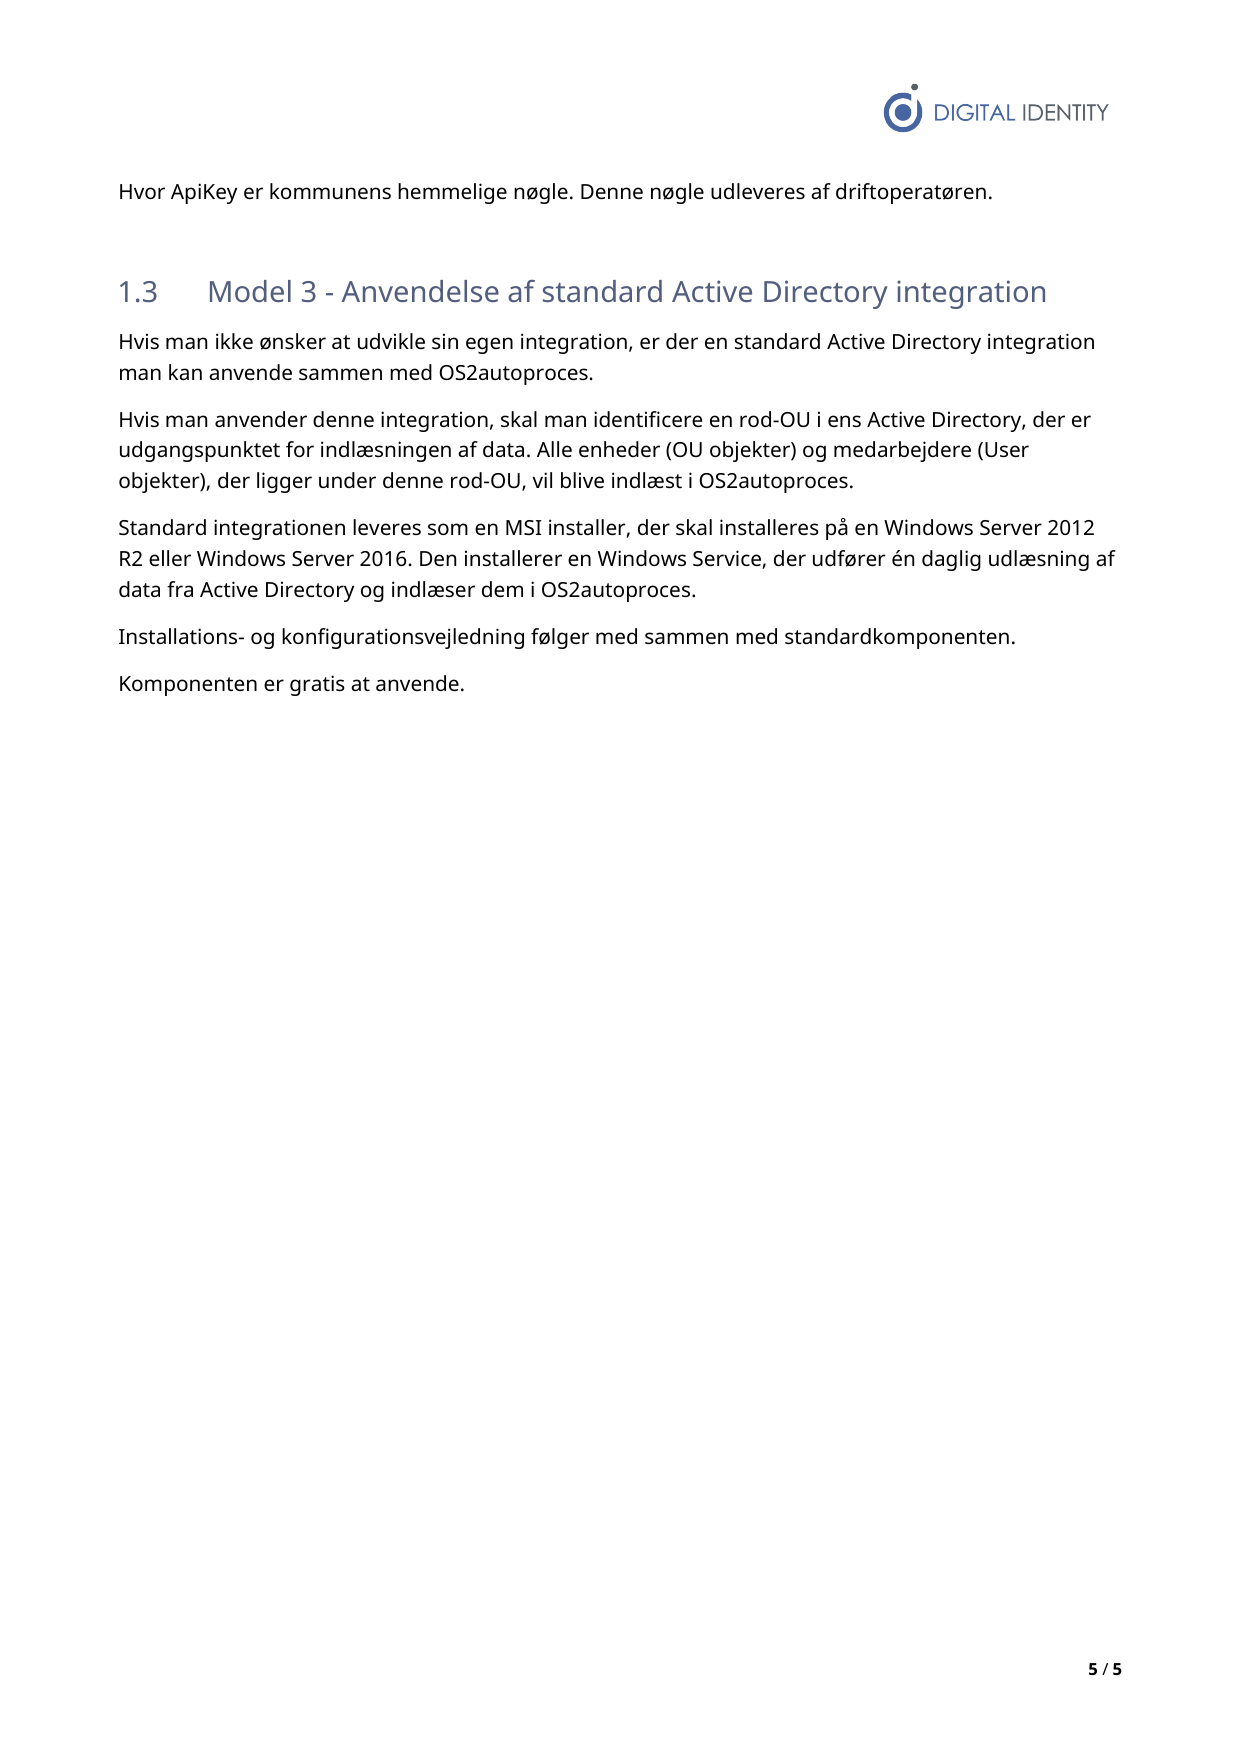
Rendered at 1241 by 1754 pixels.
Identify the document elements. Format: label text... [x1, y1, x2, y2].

text Hvis man anvender denne integration, skal man identificere en rod-OU i ens Active Directory, der er udgangspunktet for indlæsningen af data. Alle enheder (OU objekter) og medarbejdere (User objekter), der ligger under denne rod-OU, vil blive indlæst i OS2autoproces. [118, 405, 1122, 495]
text Hvis man ikke ønsker at udvikle sin egen integration, er der en standard Active Directory integration man kan anvende sammen med OS2autoproces. [118, 327, 1122, 386]
subtitle Model 3 - Anvendelse af standard Active Directory integration [117, 272, 1122, 311]
text Installations- og konfigurationsvejledning følger med sammen med standardkomponenten. [118, 622, 1122, 651]
picture [864, 73, 1123, 145]
text Komponenten er gratis at anvende. [118, 669, 1122, 698]
text Standard integrationen leveres som en MSI installer, der skal installeres på en Windows Server 2012 R2 eller Windows Server 2016. Den installerer en Windows Service, der udfører én daglig udlæsning af data fra Active Directory og indlæser dem i OS2autoproces. [118, 513, 1122, 603]
text Hvor ApiKey er kommunens hemmelige nøgle. Denne nøgle udleveres af driftoperatøren. [118, 177, 1122, 206]
